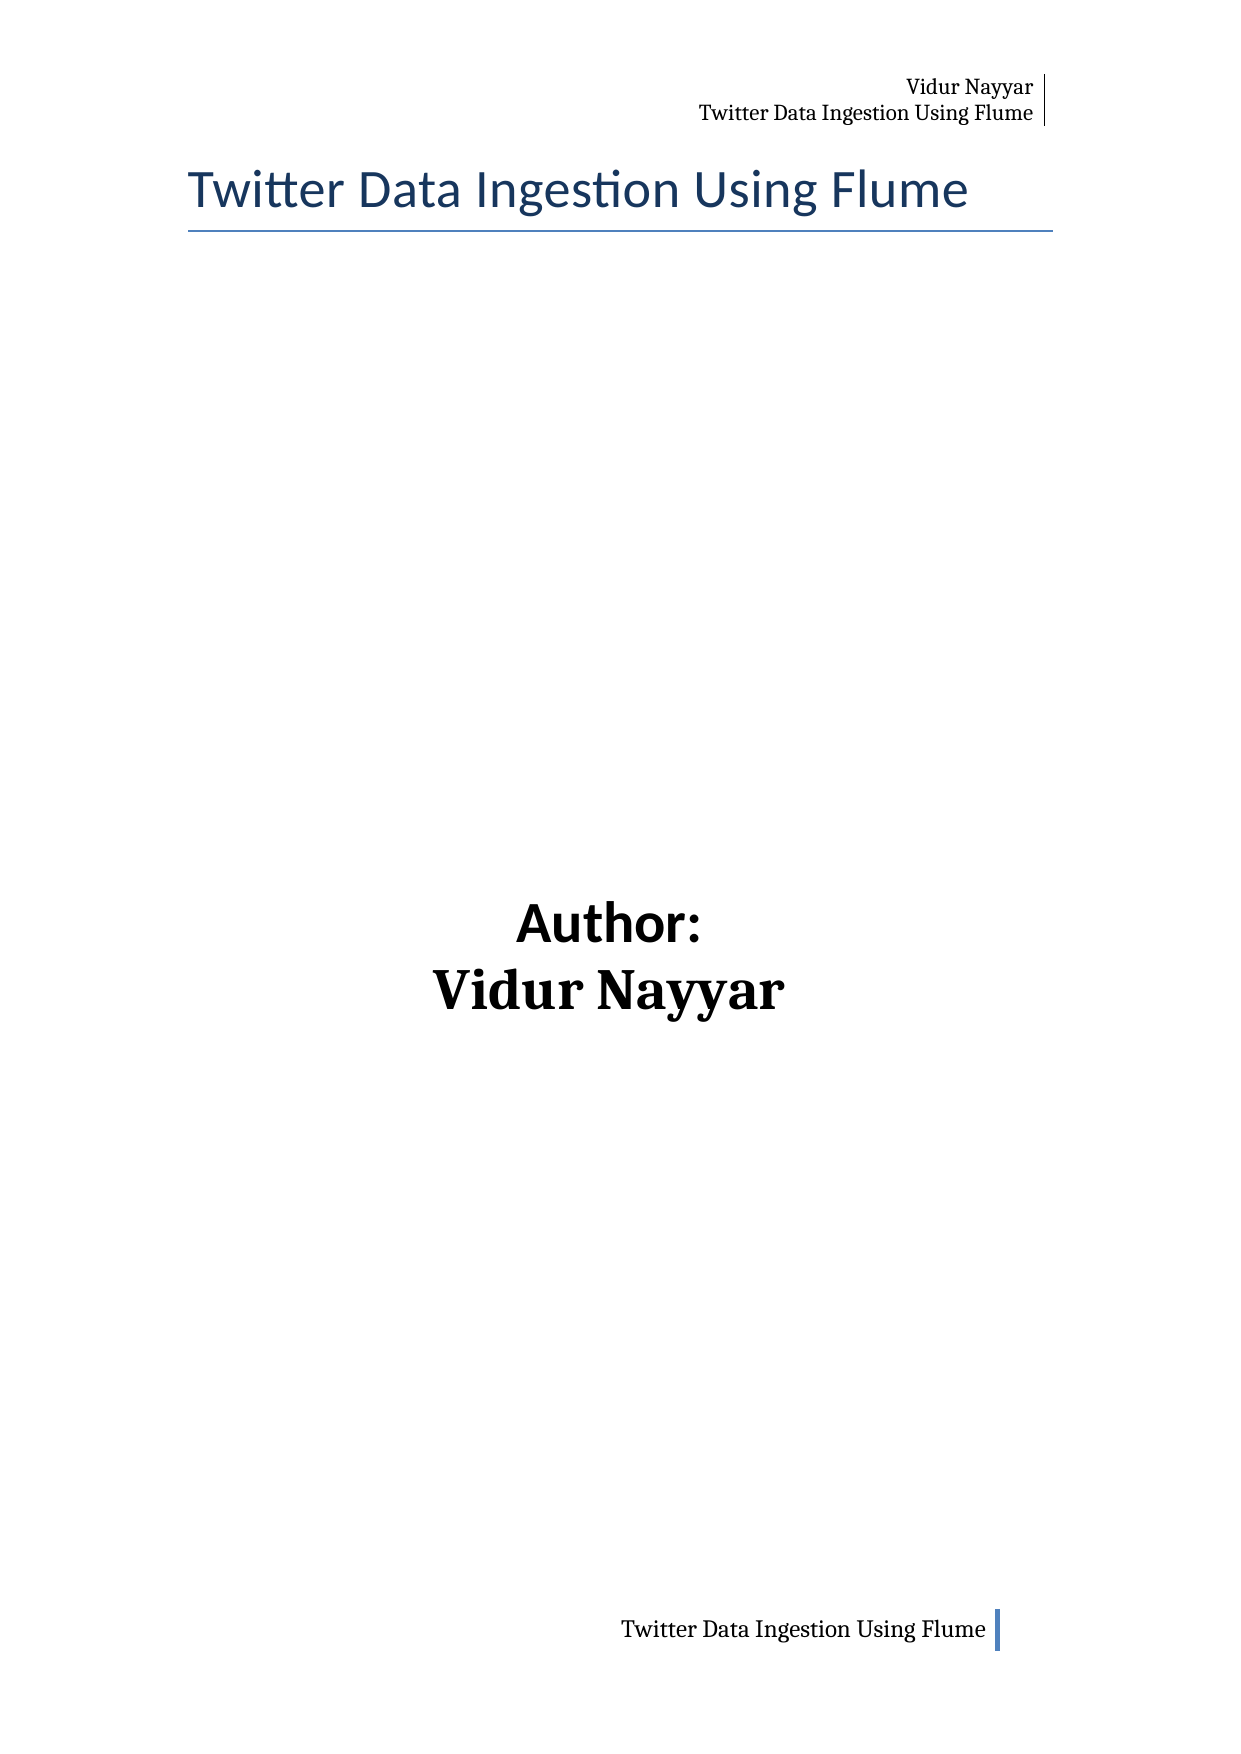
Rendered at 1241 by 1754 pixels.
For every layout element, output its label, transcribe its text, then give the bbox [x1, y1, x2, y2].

title Twitter Data Ingestion Using Flume [187, 155, 1053, 232]
